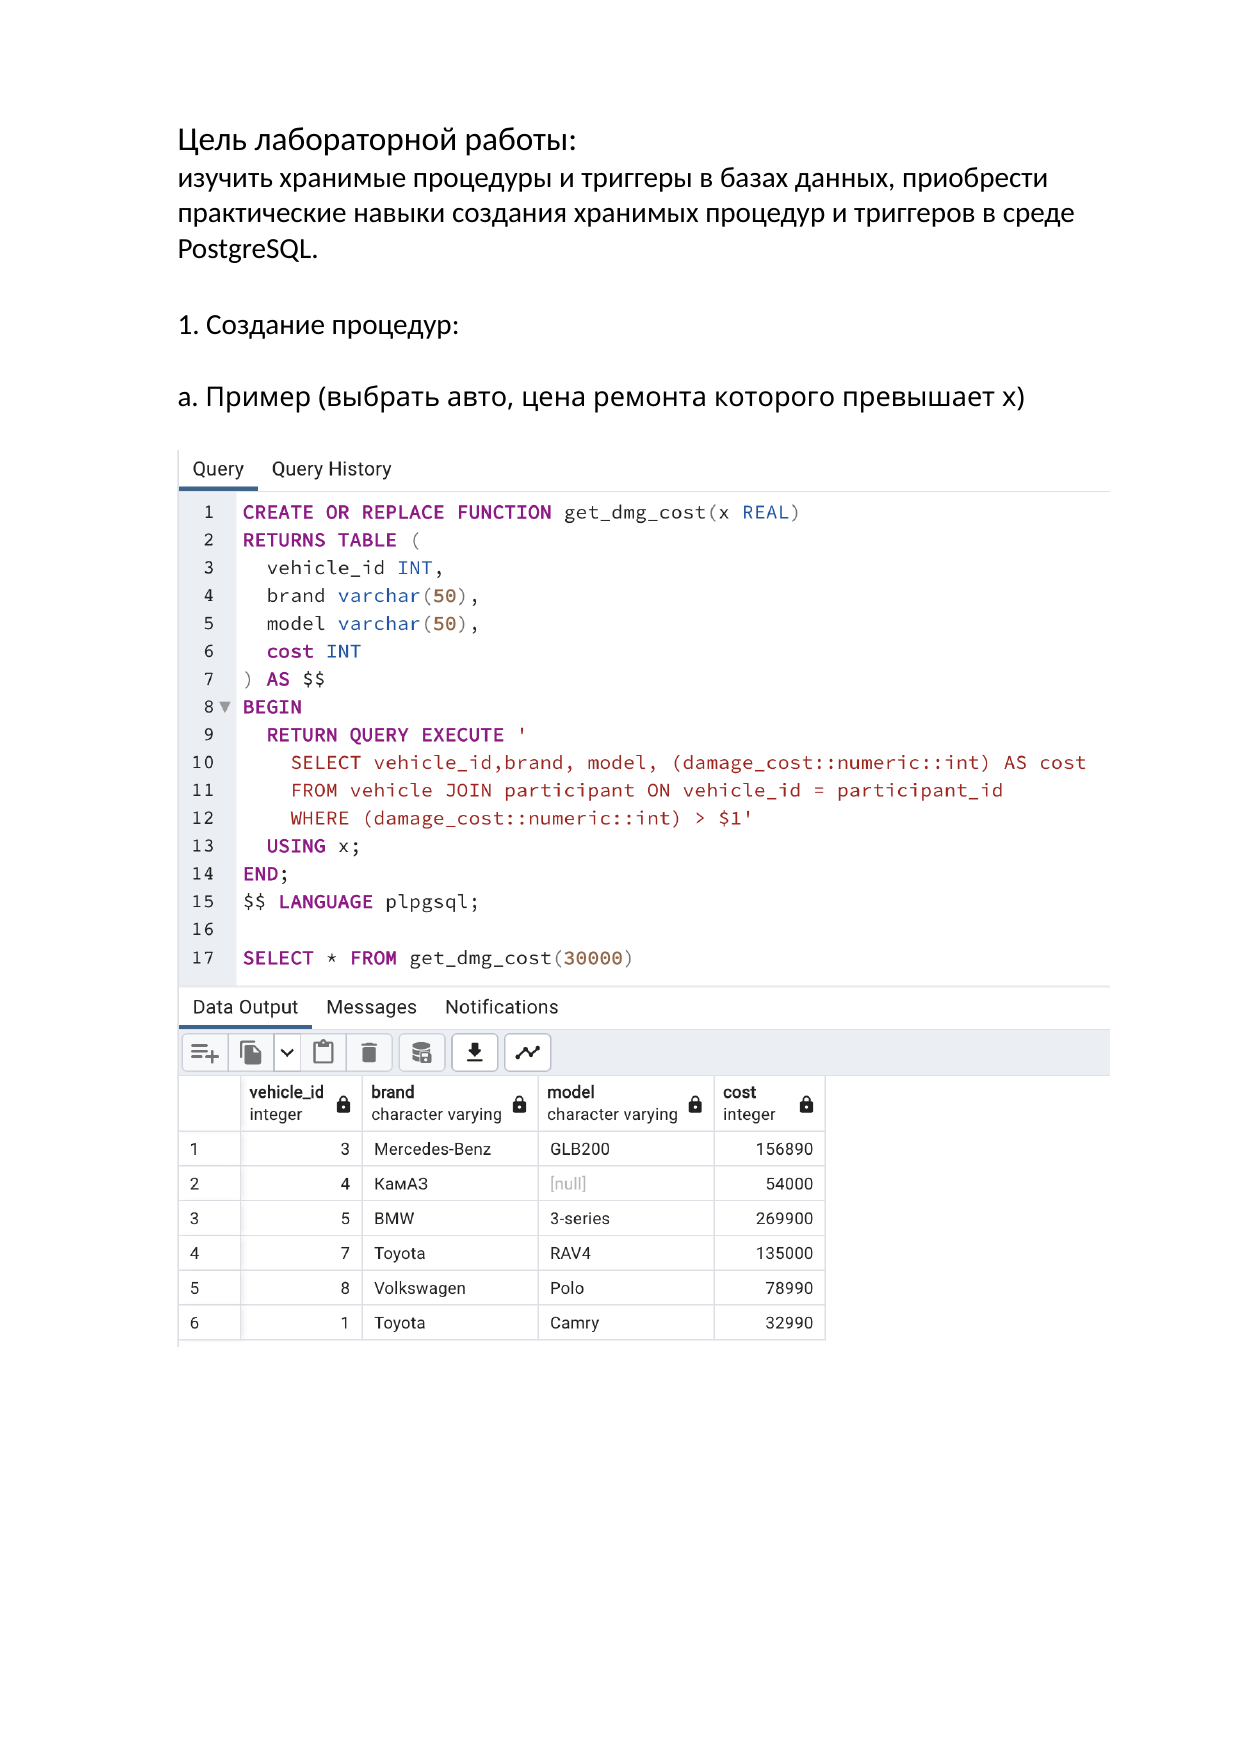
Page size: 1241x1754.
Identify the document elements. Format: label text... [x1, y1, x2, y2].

text изучить хранимые процедуры и триггеры в базах данных, приобрести практические навыки создания хранимых процедур и триггеров в среде PostgreSQL. [177, 159, 1152, 266]
text a. Пример (выбрать авто, цена ремонта которого превышает x) [177, 378, 1152, 414]
text 1. Создание процедур: [177, 306, 1152, 342]
picture [177, 450, 1110, 1347]
text Цель лабораторной работы: [177, 118, 1152, 159]
